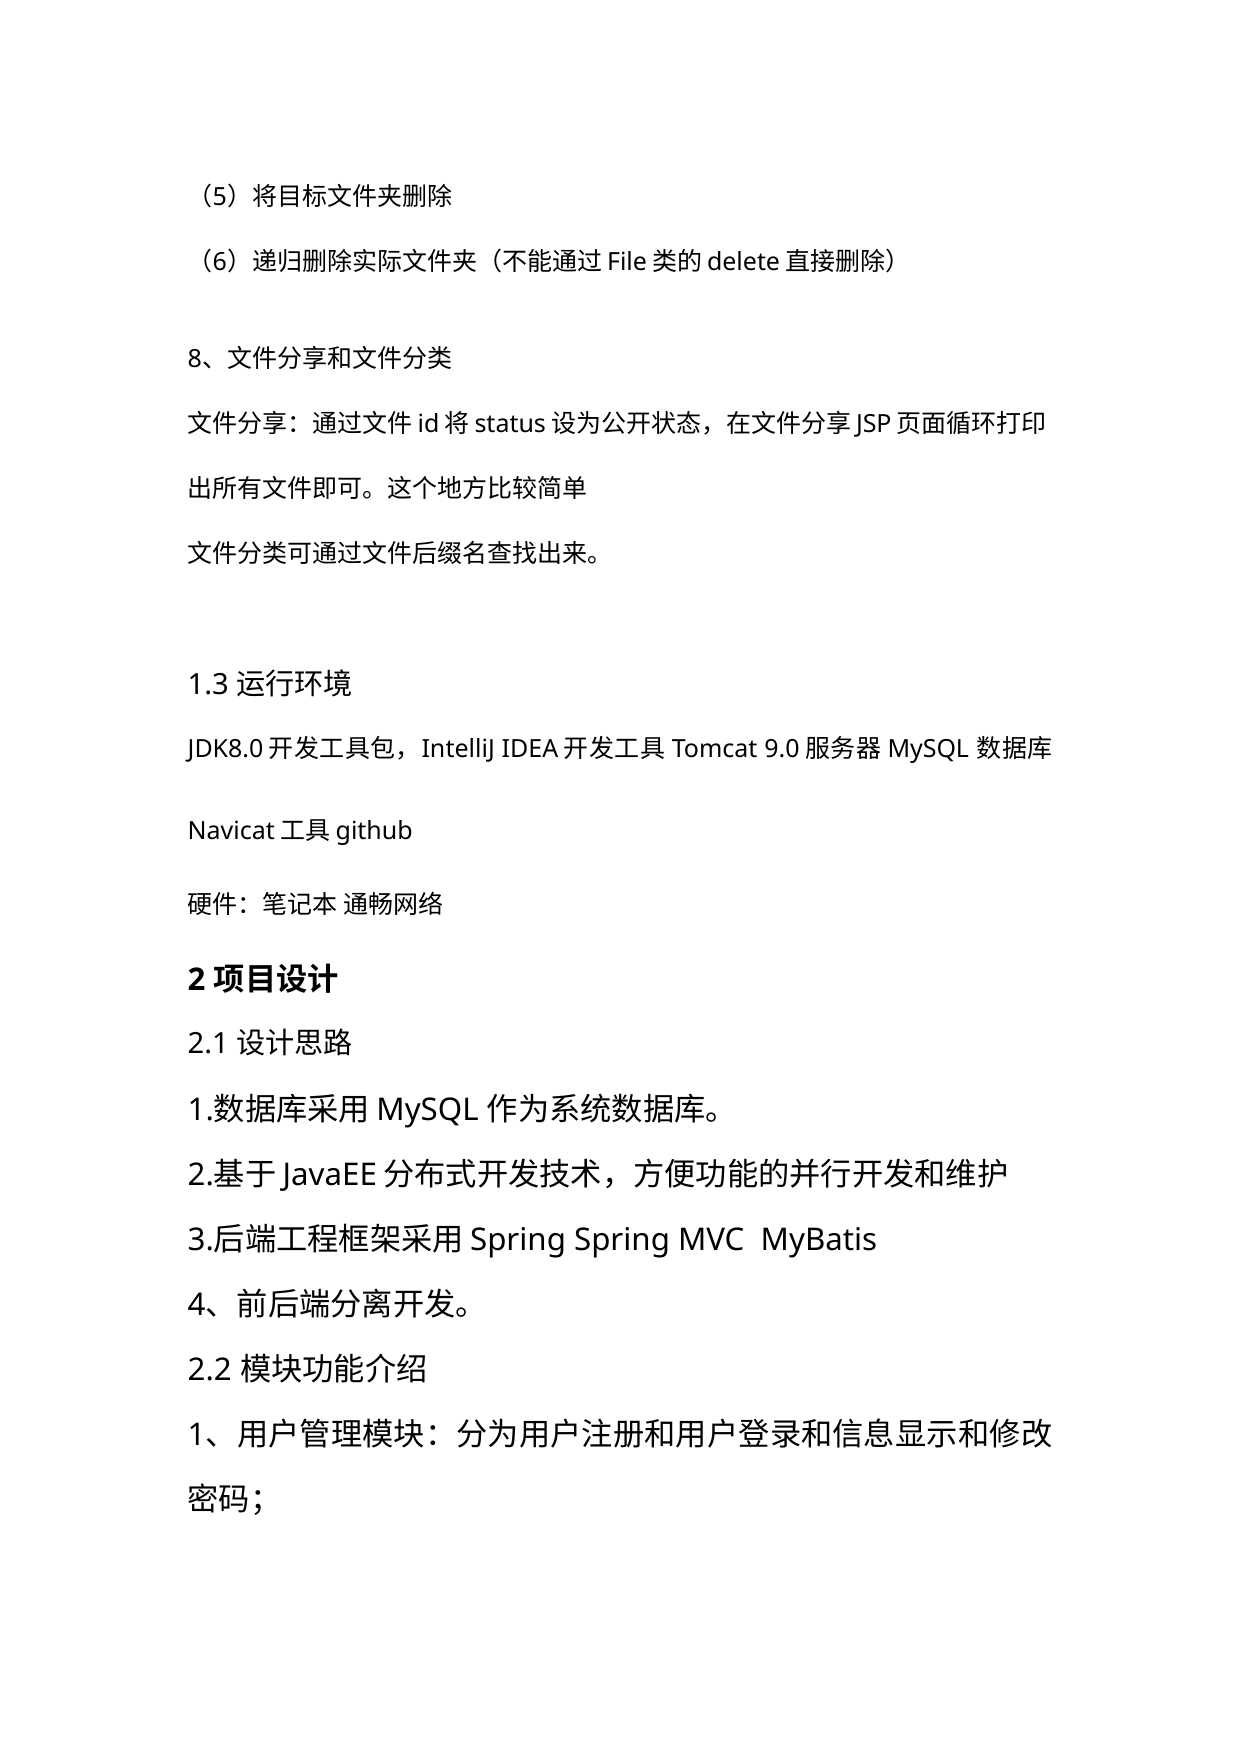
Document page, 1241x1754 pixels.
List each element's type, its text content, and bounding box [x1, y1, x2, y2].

text 2 项目设计 [187, 944, 1053, 1009]
text （6）递归删除实际文件夹（不能通过File类的delete直接删除） [187, 227, 1053, 292]
text 8、文件分享和文件分类 [187, 324, 1053, 389]
text 2.2 模块功能介绍 [187, 1334, 1053, 1399]
text 文件分享：通过文件id将status设为公开状态，在文件分享JSP页面循环打印出所有文件即可。这个地方比较简单 [187, 389, 1053, 519]
text 1.数据库采用MySQL 作为系统数据库。 [187, 1074, 1053, 1139]
text 文件分类可通过文件后缀名查找出来。 [187, 519, 1053, 584]
text JDK8.0开发工具包，IntelliJ IDEA开发工具 Tomcat 9.0服务器 MySQL 数据库 Navicat工具 github [187, 714, 1053, 861]
text 3.后端工程框架采用Spring Spring MVC MyBatis [187, 1204, 1053, 1269]
text 1.3 运行环境 [187, 649, 1053, 714]
text 硬件：笔记本 通畅网络 [187, 870, 1053, 935]
text （5）将目标文件夹删除 [187, 162, 1053, 227]
text 4、前后端分离开发。 [187, 1269, 1053, 1334]
text 2.1 设计思路 [187, 1009, 1053, 1074]
text 2.基于JavaEE分布式开发技术，方便功能的并行开发和维护 [187, 1139, 1053, 1204]
text 1、用户管理模块：分为用户注册和用户登录和信息显示和修改密码； [187, 1399, 1053, 1529]
